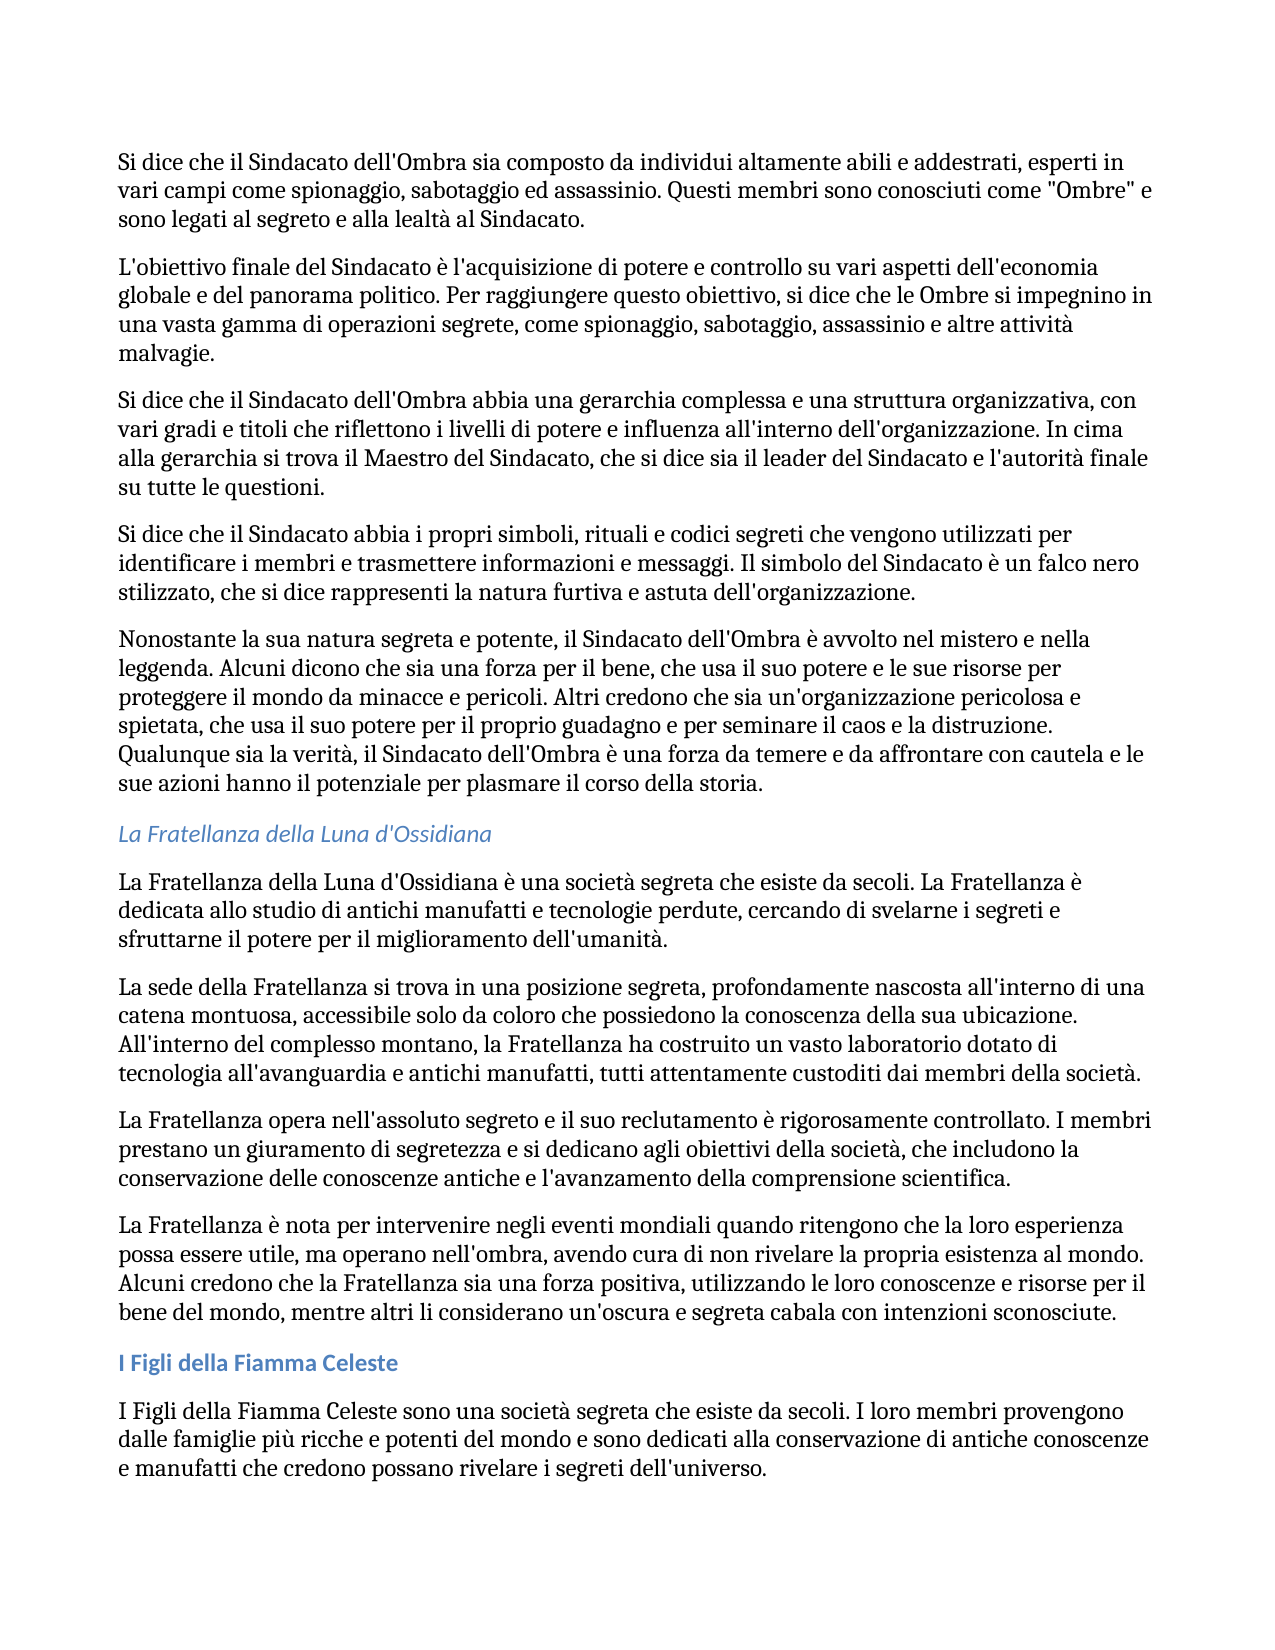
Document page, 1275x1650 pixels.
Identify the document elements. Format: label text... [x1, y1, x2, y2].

text Nonostante la sua natura segreta e potente, il Sindacato dell'Ombra è avvolto nel mistero e nella leggenda. Alcuni dicono che sia una forza per il bene, che usa il suo potere e le sue risorse per proteggere il mondo da minacce e pericoli. Altri credono che sia un'organizzazione pericolosa e spietata, che usa il suo potere per il proprio guadagno e per seminare il caos e la distruzione. Qualunque sia la verità, il Sindacato dell'Ombra è una forza da temere e da affrontare con cautela e le sue azioni hanno il potenziale per plasmare il corso della storia. [118, 625, 1157, 798]
text La sede della Fratellanza si trova in una posizione segreta, profondamente nascosta all'interno di una catena montuosa, accessibile solo da coloro che possiedono la conoscenza della sua ubicazione. All'interno del complesso montano, la Fratellanza ha costruito un vasto laboratorio dotato di tecnologia all'avanguardia e antichi manufatti, tutti attentamente custoditi dai membri della società. [118, 973, 1157, 1088]
text La Fratellanza della Luna d'Ossidiana è una società segreta che esiste da secoli. La Fratellanza è dedicata allo studio di antichi manufatti e tecnologie perdute, cercando di svelarne i segreti e sfruttarne il potere per il miglioramento dell'umanità. [118, 868, 1157, 954]
subtitle La Fratellanza della Luna d'Ossidiana [118, 818, 1157, 849]
text I Figli della Fiamma Celeste sono una società segreta che esiste da secoli. I loro membri provengono dalle famiglie più ricche e potenti del mondo e sono dedicati alla conservazione di antiche conoscenze e manufatti che credono possano rivelare i segreti dell'universo. [118, 1397, 1157, 1483]
subtitle I Figli della Fiamma Celeste [118, 1347, 1157, 1378]
text La Fratellanza opera nell'assoluto segreto e il suo reclutamento è rigorosamente controllato. I membri prestano un giuramento di segretezza e si dedicano agli obiettivi della società, che includono la conservazione delle conoscenze antiche e l'avanzamento della comprensione scientifica. [118, 1106, 1157, 1193]
text Si dice che il Sindacato abbia i propri simboli, rituali e codici segreti che vengono utilizzati per identificare i membri e trasmettere informazioni e messaggi. Il simbolo del Sindacato è un falco nero stilizzato, che si dice rappresenti la natura furtiva e astuta dell'organizzazione. [118, 520, 1157, 606]
text La Fratellanza è nota per intervenire negli eventi mondiali quando ritengono che la loro esperienza possa essere utile, ma operano nell'ombra, avendo cura di non rivelare la propria esistenza al mondo. Alcuni credono che la Fratellanza sia una forza positiva, utilizzando le loro conoscenze e risorse per il bene del mondo, mentre altri li considerano un'oscura e segreta cabala con intenzioni sconosciute. [118, 1211, 1157, 1326]
